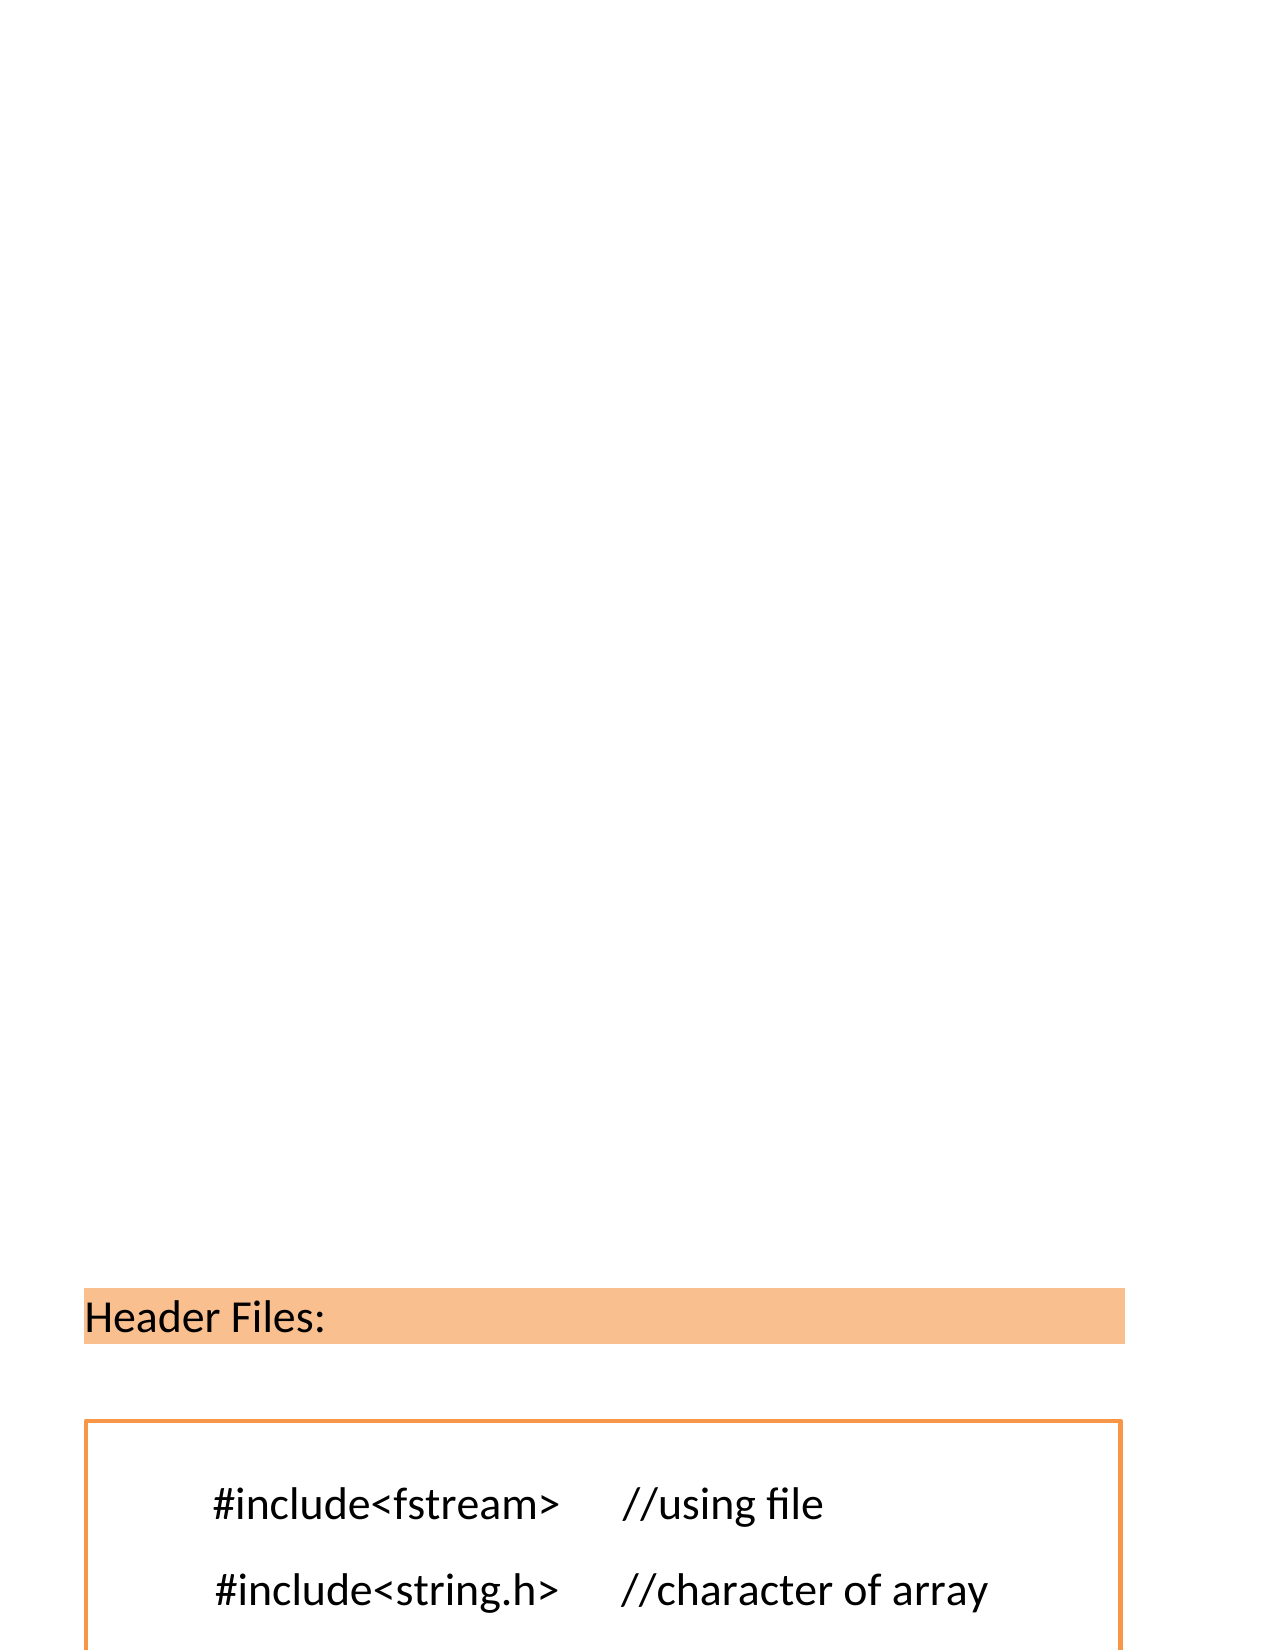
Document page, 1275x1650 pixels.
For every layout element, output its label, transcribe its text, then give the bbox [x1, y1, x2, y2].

text Header Files: [84, 1288, 1125, 1344]
